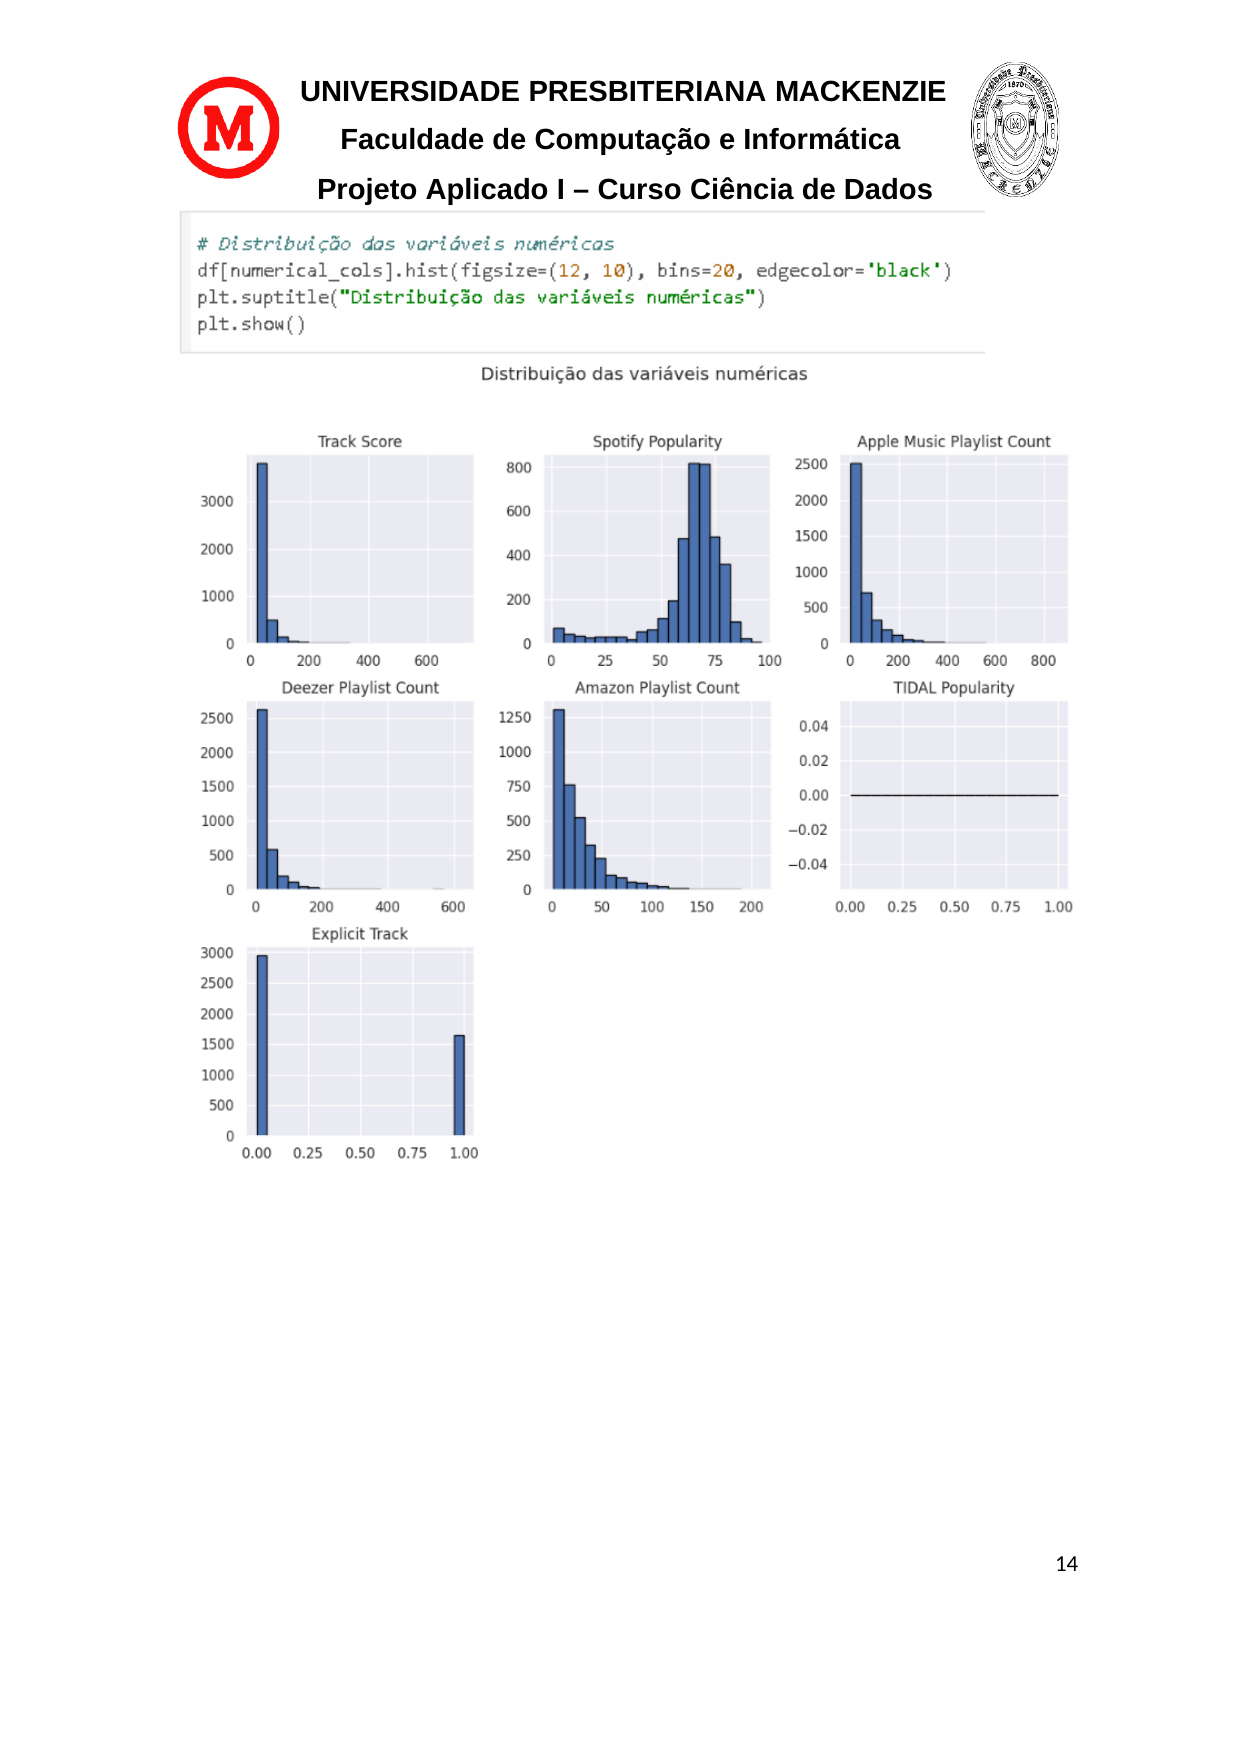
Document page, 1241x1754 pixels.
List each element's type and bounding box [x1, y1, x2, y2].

picture [177, 76, 280, 179]
picture [177, 358, 1079, 1173]
picture [177, 208, 986, 357]
picture [971, 62, 1060, 197]
